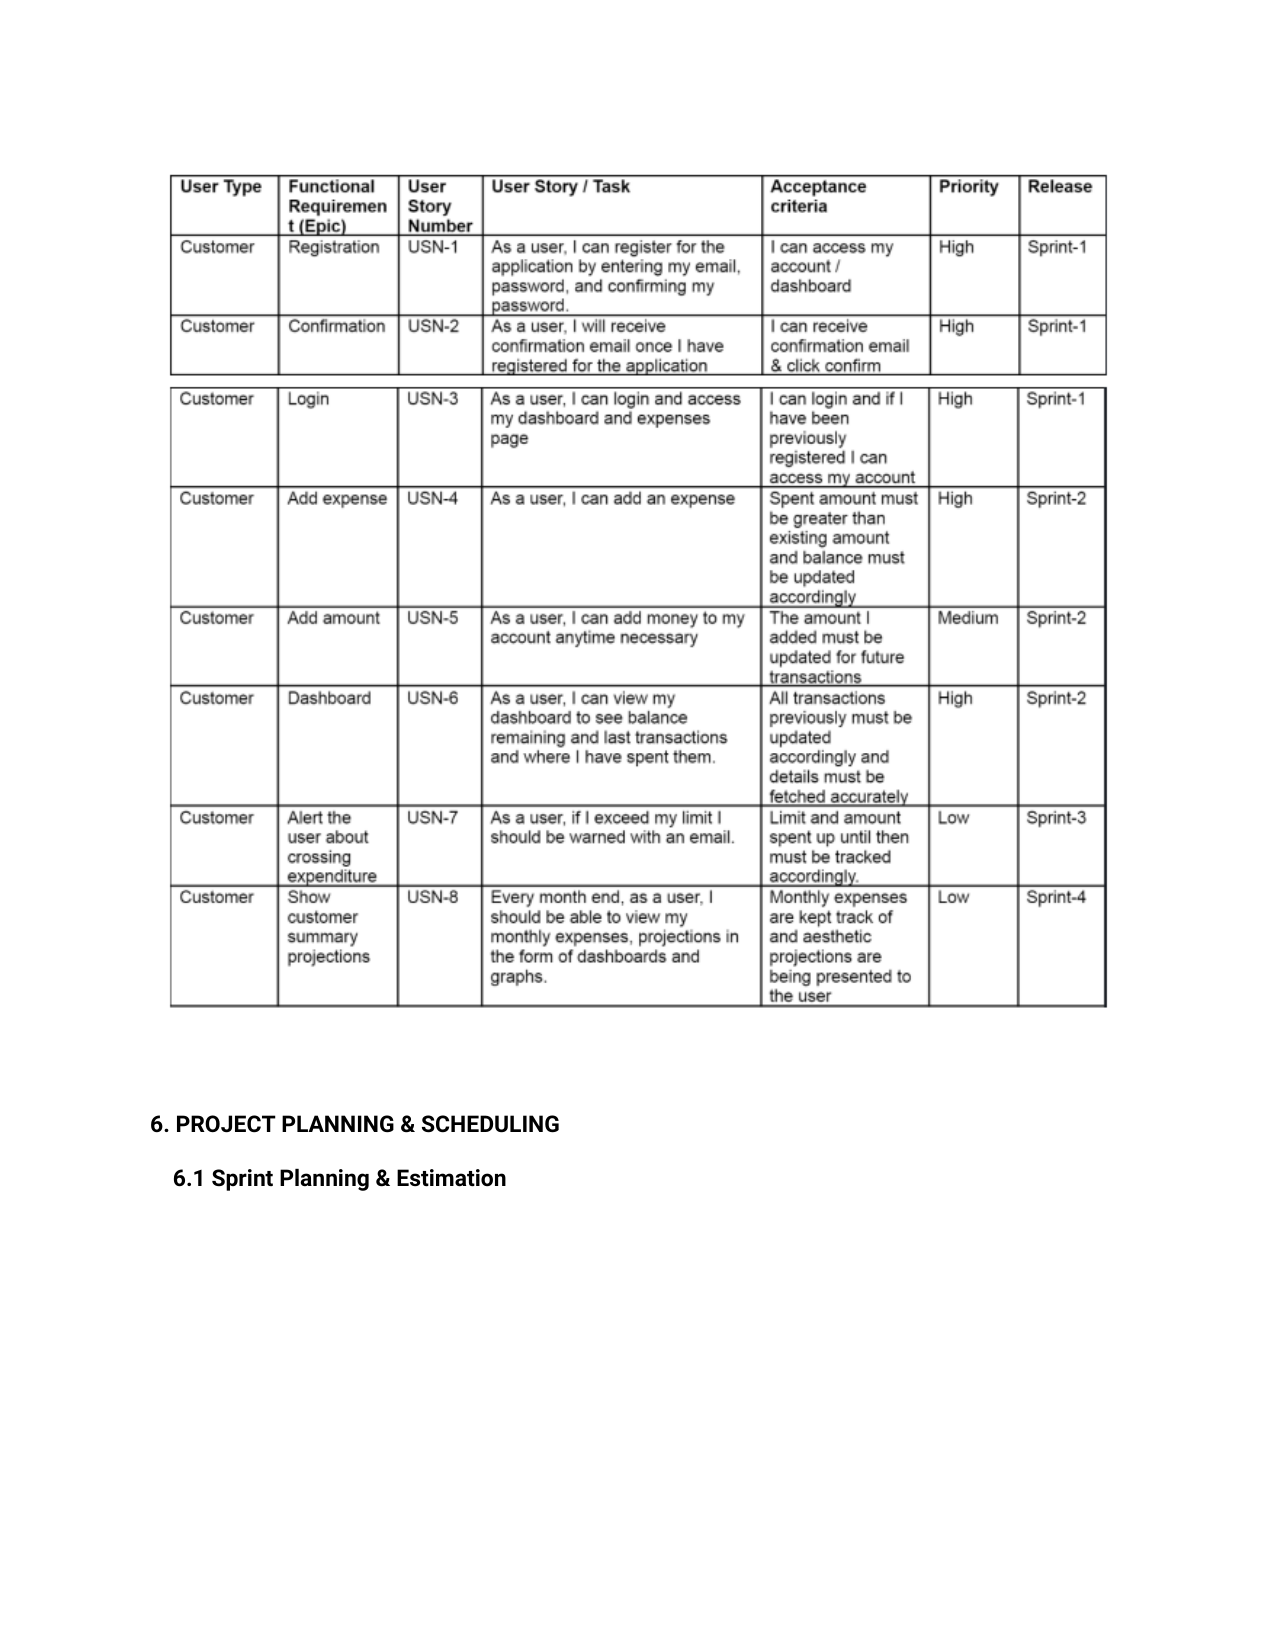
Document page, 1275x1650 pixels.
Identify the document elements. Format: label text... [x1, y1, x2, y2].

picture [150, 150, 1125, 1031]
text 6.1 Sprint Planning & Estimation [150, 1165, 1125, 1192]
text 6. PROJECT PLANNING & SCHEDULING [150, 1111, 1125, 1138]
